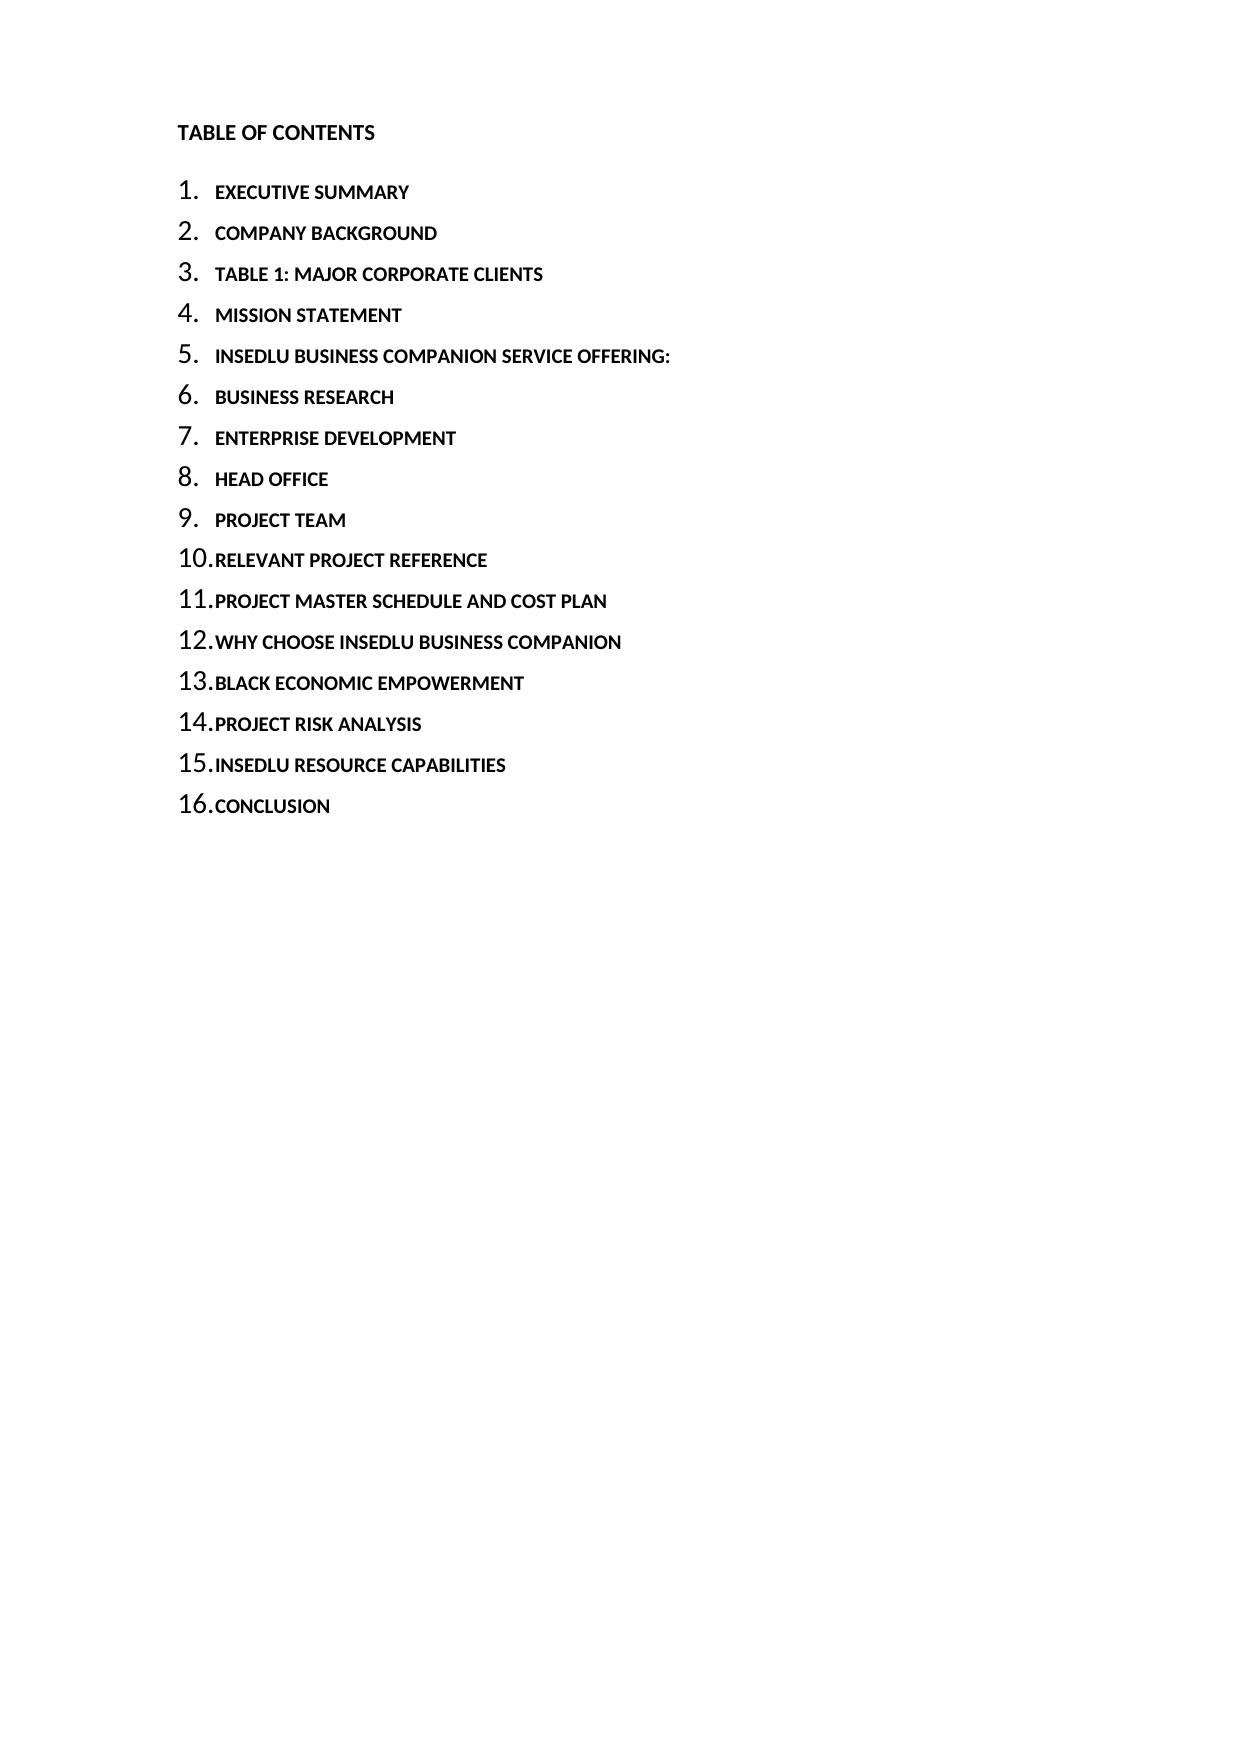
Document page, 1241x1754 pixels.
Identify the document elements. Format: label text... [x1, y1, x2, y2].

list BLACK ECONOMIC EMPOWERMENT [177, 662, 1152, 698]
text TABLE OF CONTENTS [177, 118, 1152, 146]
list PROJECT TEAM [177, 499, 1152, 534]
list TABLE 1: MAJOR CORPORATE CLIENTS [177, 253, 1152, 289]
list MISSION STATEMENT [177, 294, 1152, 329]
list PROJECT MASTER SCHEDULE AND COST PLAN [177, 581, 1152, 616]
list RELEVANT PROJECT REFERENCE [177, 539, 1152, 575]
list CONCLUSION [177, 785, 1152, 821]
list HEAD OFFICE [177, 458, 1152, 493]
list ENTERPRISE DEVELOPMENT [177, 417, 1152, 452]
list BUSINESS RESEARCH [177, 376, 1152, 411]
list PROJECT RISK ANALYSIS [177, 703, 1152, 739]
list INSEDLU RESOURCE CAPABILITIES [177, 744, 1152, 780]
list COMPANY BACKGROUND [177, 212, 1152, 248]
list WHY CHOOSE INSEDLU BUSINESS COMPANION [177, 621, 1152, 657]
list EXECUTIVE SUMMARY [177, 171, 1152, 207]
list INSEDLU BUSINESS COMPANION SERVICE OFFERING: [177, 335, 1152, 371]
